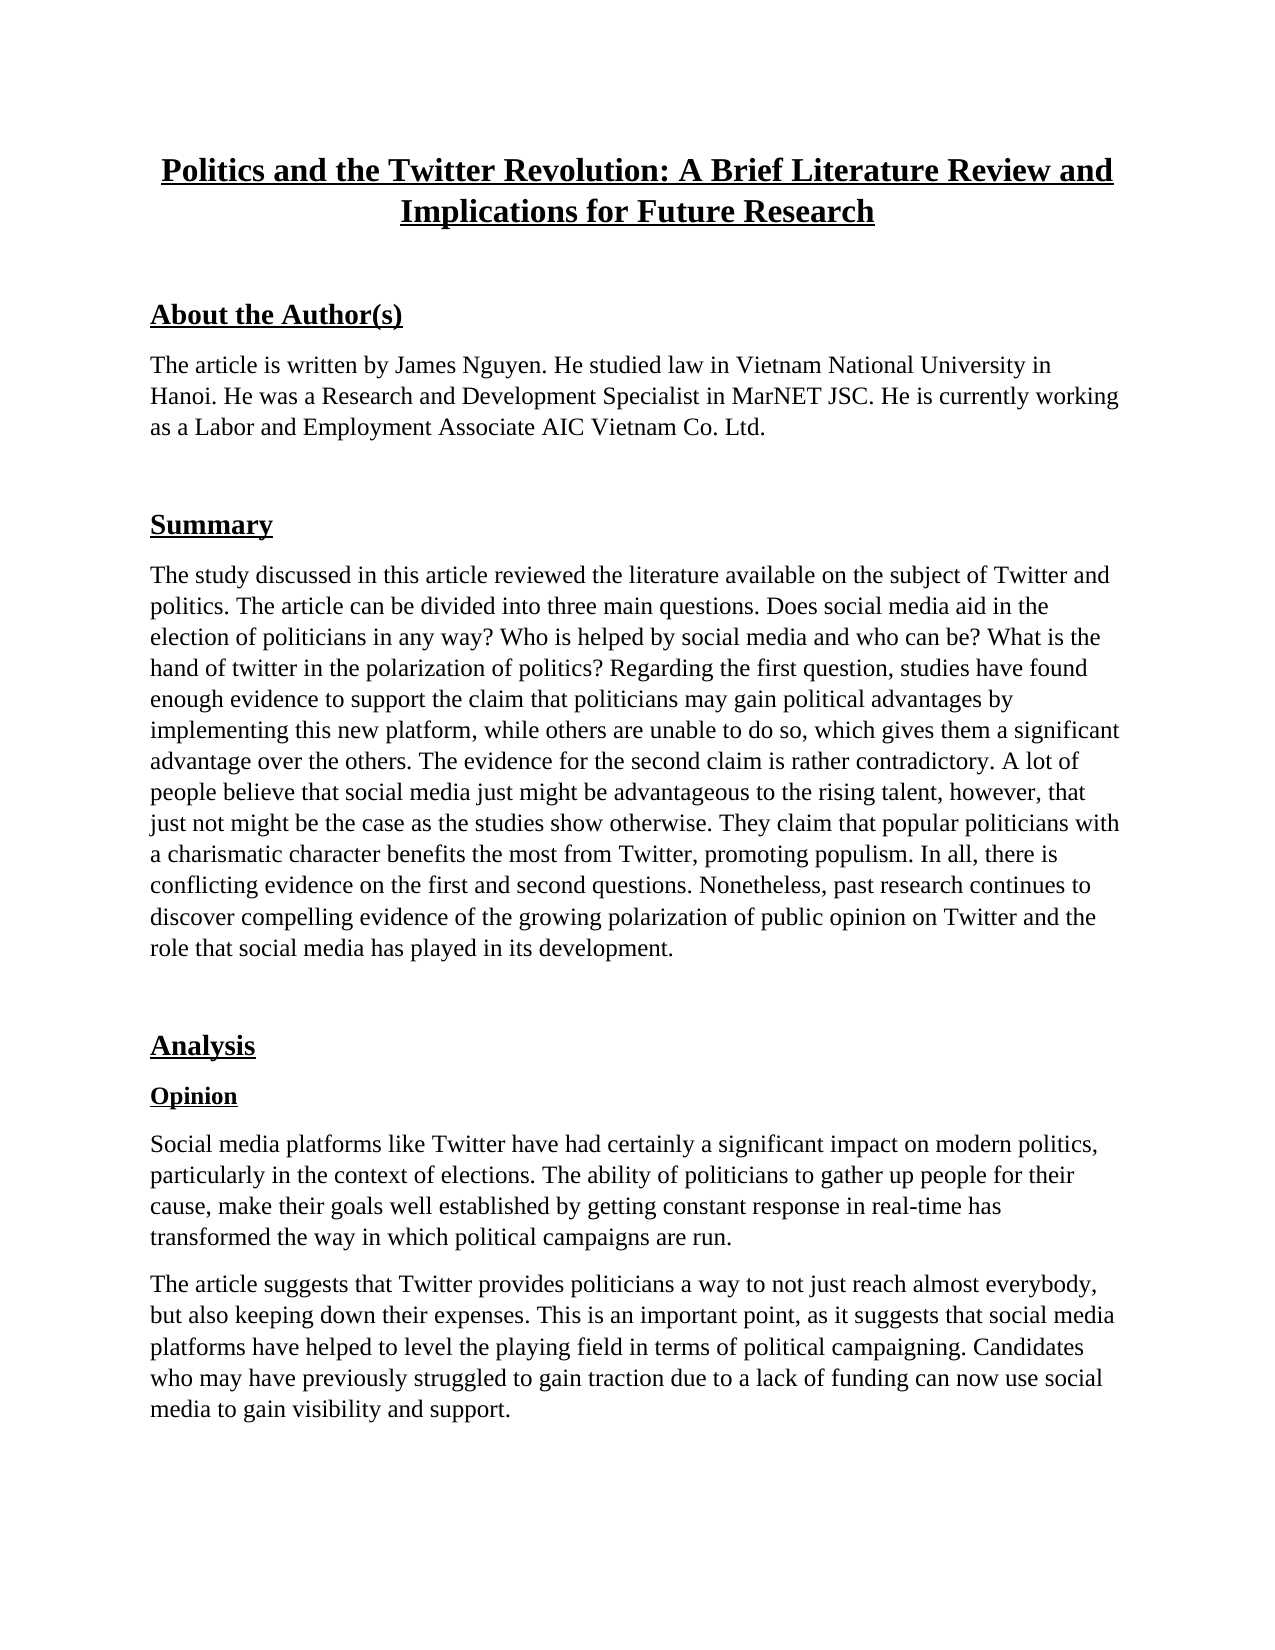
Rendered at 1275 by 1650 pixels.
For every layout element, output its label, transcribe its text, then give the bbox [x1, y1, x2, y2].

text Social media platforms like Twitter have had certainly a significant impact on modern politics, particularly in the context of elections. The ability of politicians to gather up people for their cause, make their goals well established by getting constant response in real-time has transformed the way in which political campaigns are run. [150, 1129, 1125, 1251]
text Politics and the Twitter Revolution: A Brief Literature Review and Implications for Future Research [150, 150, 1125, 230]
text Summary [150, 507, 1125, 541]
text Analysis [150, 1028, 1125, 1062]
text About the Author(s) [150, 297, 1125, 331]
text The article is written by James Nguyen. He studied law in Vietnam National University in Hanoi. He was a Research and Development Specialist in MarNET JSC. He is currently working as a Labor and Employment Associate AIC Vietnam Co. Ltd. [150, 350, 1125, 441]
text Opinion [150, 1081, 1125, 1110]
text The article suggests that Twitter provides politicians a way to not just reach almost everybody, but also keeping down their expenses. This is an important point, as it suggests that social media platforms have helped to level the playing field in terms of political campaigning. Candidates who may have previously struggled to gain traction due to a lack of funding can now use social media to gain visibility and support. [150, 1269, 1125, 1422]
text The study discussed in this article reviewed the literature available on the subject of Twitter and politics. The article can be divided into three main questions. Does social media aid in the election of politicians in any way? Who is helped by social media and who can be? What is the hand of twitter in the polarization of politics? Regarding the first question, studies have found enough evidence to support the claim that politicians may gain political advantages by implementing this new platform, while others are unable to do so, which gives them a significant advantage over the others. The evidence for the second claim is rather contradictory. A lot of people believe that social media just might be advantageous to the rising talent, however, that just not might be the case as the studies show otherwise. They claim that popular politicians with a charismatic character benefits the most from Twitter, promoting populism. In all, there is conflicting evidence on the first and second questions. Nonetheless, past research continues to discover compelling evidence of the growing polarization of public opinion on Twitter and the role that social media has played in its development. [150, 560, 1125, 961]
